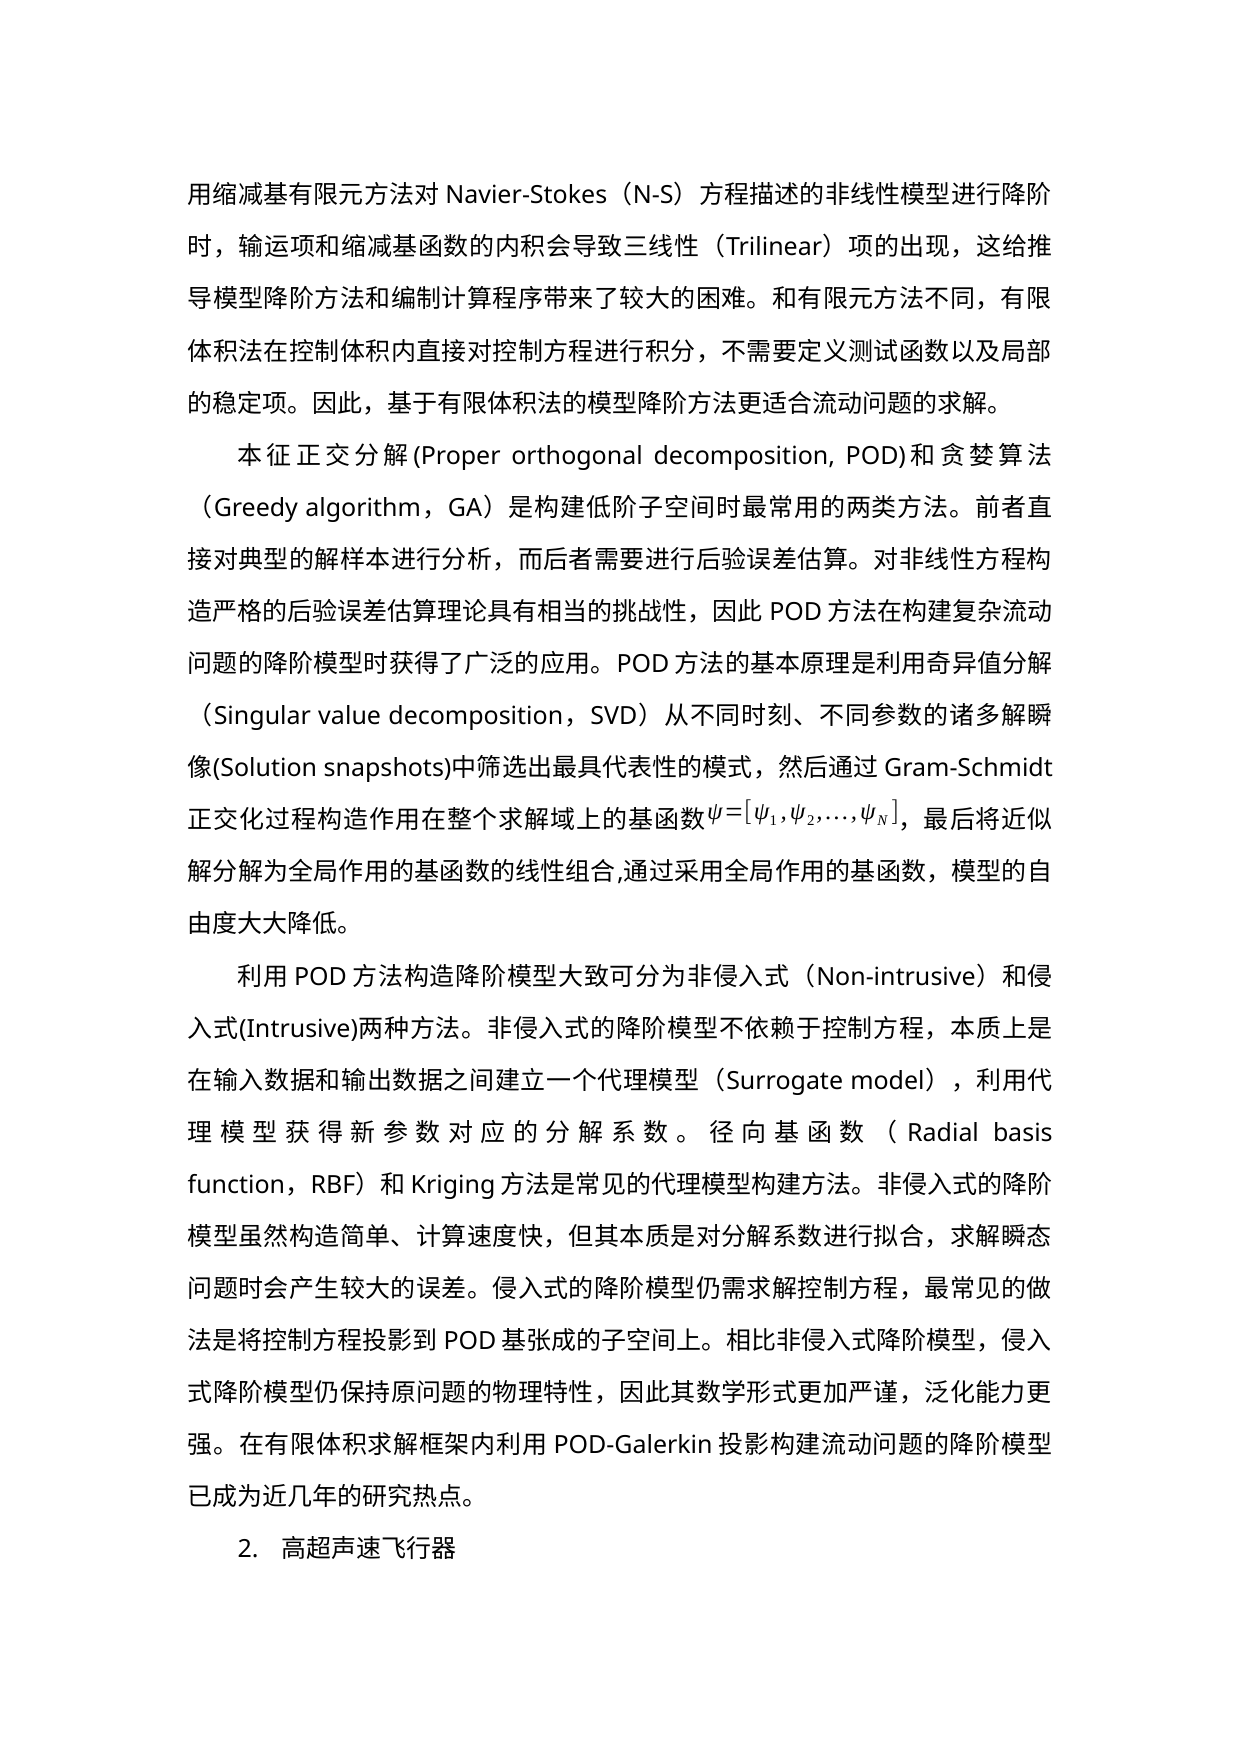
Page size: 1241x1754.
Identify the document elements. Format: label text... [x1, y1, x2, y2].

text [187, 162, 1053, 422]
list 高超声速飞行器 [237, 1516, 1053, 1568]
text 利用POD方法构造降阶模型大致可分为非侵入式（Non-intrusive）和侵入式(Intrusive)两种方法。非侵入式的降阶模型不依赖于控制方程，本质上是在输入数据和输出数据之间建立一个代理模型（Surrogate model），利用代理模型获得新参数对应的分解系数。径向基函数（Radial basis function，RBF）和Kriging方法是常见的代理模型构建方法。非侵入式的降阶模型虽然构造简单、计算速度快，但其本质是对分解系数进行拟合，求解瞬态问题时会产生较大的误差。侵入式的降阶模型仍需求解控制方程，最常见的做法是将控制方程投影到POD基张成的子空间上。相比非侵入式降阶模型，侵入式降阶模型仍保持原问题的物理特性，因此其数学形式更加严谨，泛化能力更强。在有限体积求解框架内利用POD-Galerkin投影构建流动问题的降阶模型已成为近几年的研究热点。 [187, 943, 1053, 1516]
text 本征正交分解(Proper orthogonal decomposition, POD)和贪婪算法（Greedy algorithm，GA）是构建低阶子空间时最常用的两类方法。前者直接对典型的解样本进行分析，而后者需要进行后验误差估算。对非线性方程构造严格的后验误差估算理论具有相当的挑战性，因此POD方法在构建复杂流动问题的降阶模型时获得了广泛的应用。POD方法的基本原理是利用奇异值分解（Singular value decomposition，SVD）从不同时刻、不同参数的诸多解瞬像(Solution snapshots)中筛选出最具代表性的模式，然后通过Gram-Schmidt正交化过程构造作用在整个求解域上的基函数，最后将近似解分解为全局作用的基函数的线性组合,通过采用全局作用的基函数，模型的自由度大大降低。 [187, 422, 1053, 943]
